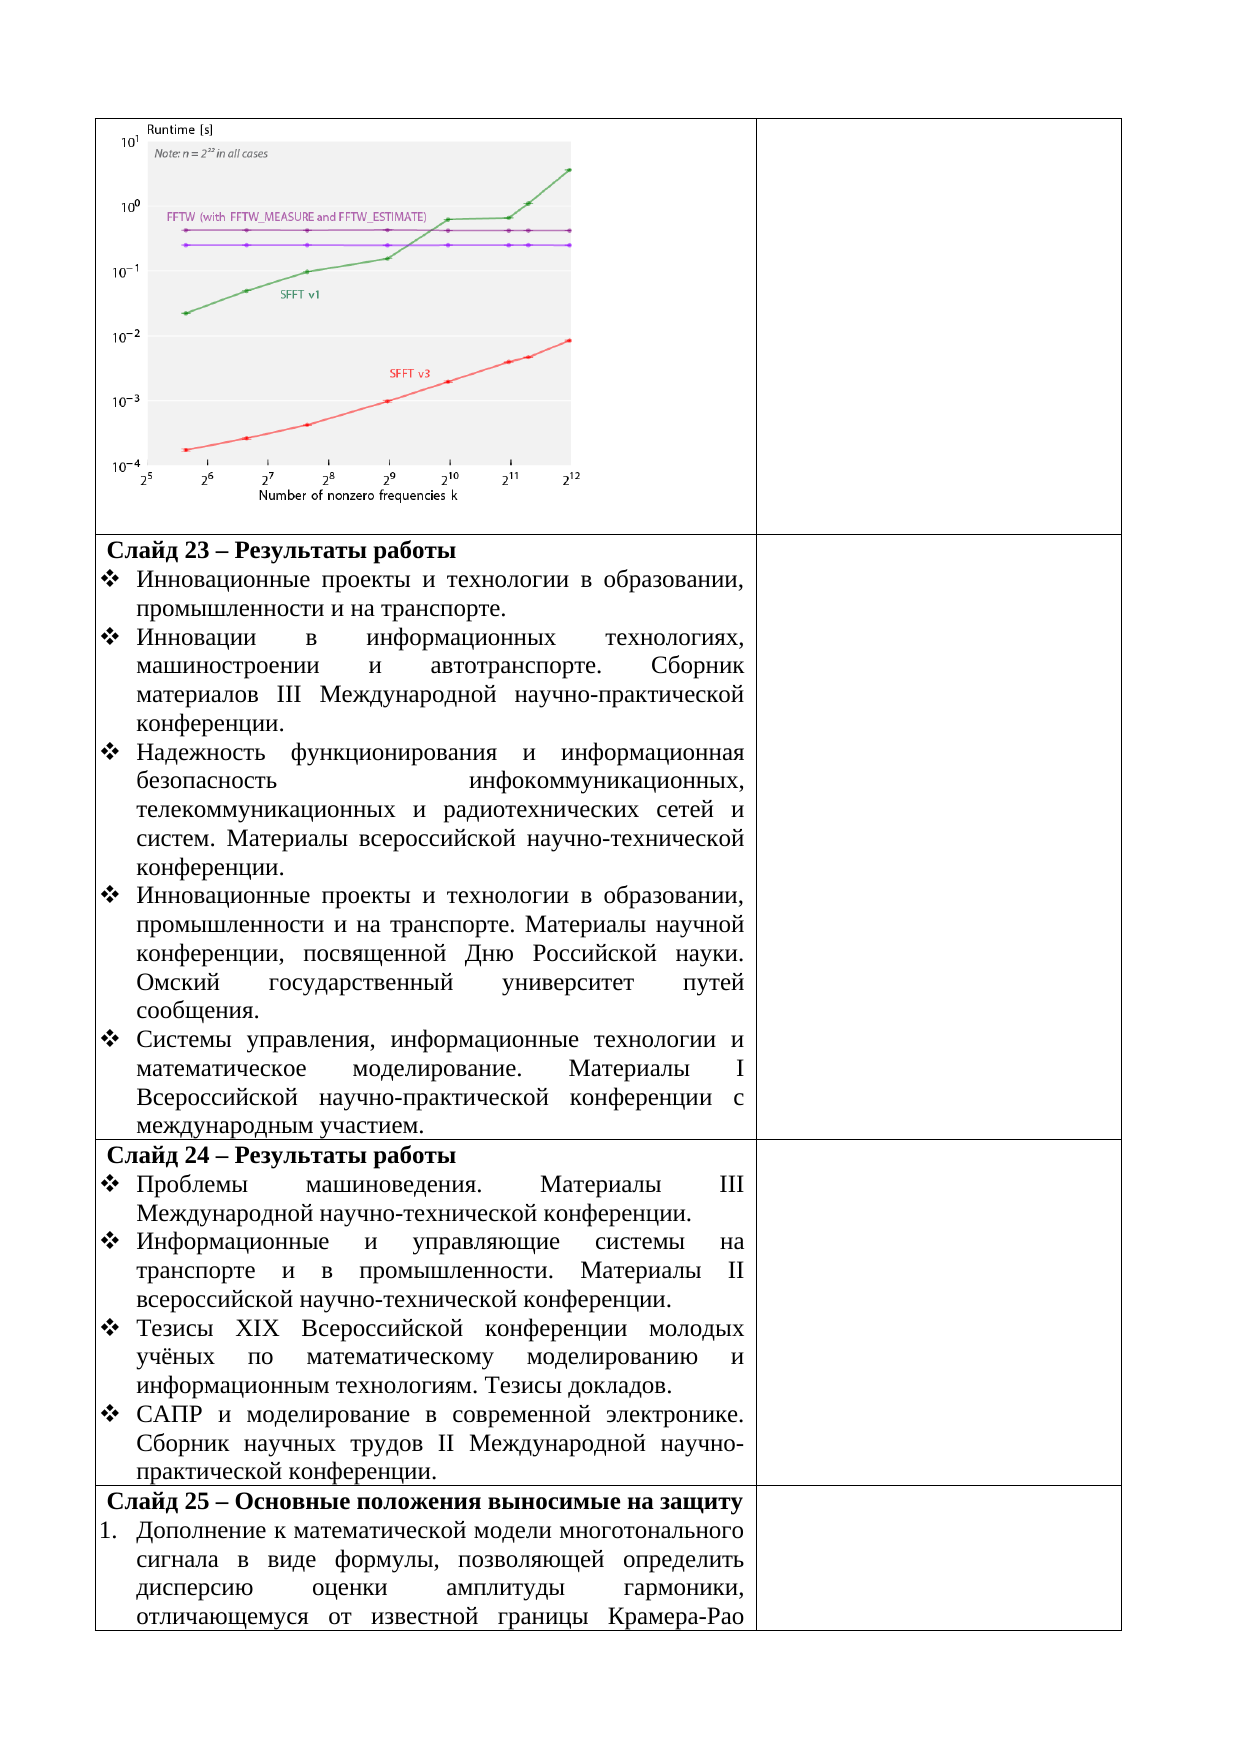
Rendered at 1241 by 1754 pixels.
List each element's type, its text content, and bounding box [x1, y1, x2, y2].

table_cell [96, 119, 756, 534]
table_cell [757, 535, 1121, 1139]
table_cell [757, 1486, 1121, 1630]
table_cell Слайд 24 – Результаты работы Проблемы машиноведения. Материалы III Международной научно-технической конференции. Информационные и управляющие системы на транспорте и в промышленности. Материалы II всероссийской научно-технической конференции. Тезисы XIX Всероссийской конференции молодых учёных по математическому моделированию и информационным технологиям. Тезисы докладов. САПР и моделирование в современной электронике. Cборник научных трудов II Международной научно-практической конференции. [96, 1140, 756, 1485]
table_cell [96, 1486, 756, 1630]
picture [106, 119, 586, 506]
table_cell [757, 119, 1121, 534]
table_cell [757, 1140, 1121, 1485]
table_cell Слайд 23 – Результаты работы Инновационные проекты и технологии в образовании, промышленности и на транспорте. Инновации в информационных технологиях, машиностроении и автотранспорте. Сборник материалов III Международной научно-практической конференции. Надежность функционирования и информационная безопасность инфокоммуникационных, телекоммуникационных и радиотехнических сетей и систем. Материалы всероссийской научно-технической конференции. Инновационные проекты и технологии в образовании, промышленности и на транспорте. Материалы научной конференции, посвященной Дню Российской науки. Омский государственный университет путей сообщения. Системы управления, информационные технологии и математическое моделирование. Материалы I Всероссийской научно-практической конференции с международным участием. [96, 535, 756, 1139]
